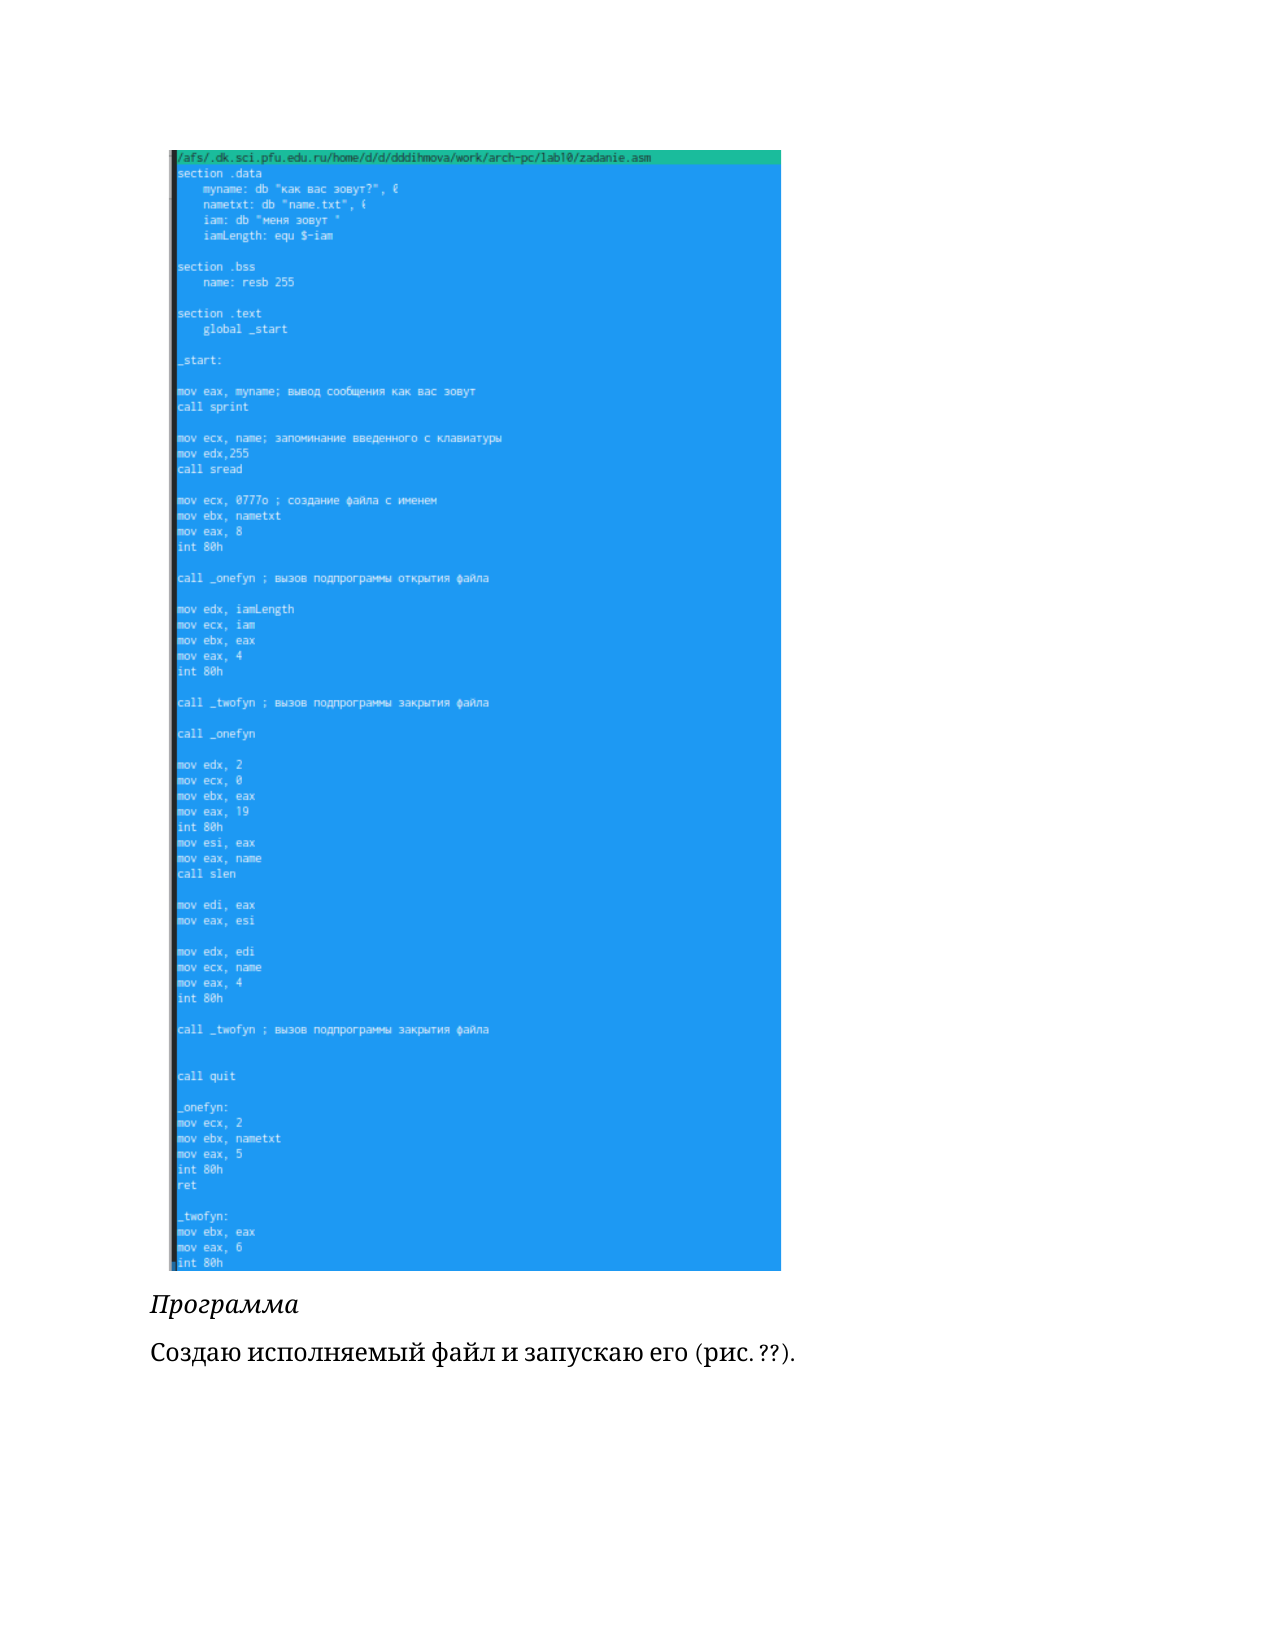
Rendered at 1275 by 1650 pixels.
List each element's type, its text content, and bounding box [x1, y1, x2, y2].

text Программа [150, 1291, 1125, 1320]
picture [168, 150, 782, 1271]
text Создаю исполняемый файл и запускаю его (рис. ??). [150, 1338, 1125, 1367]
